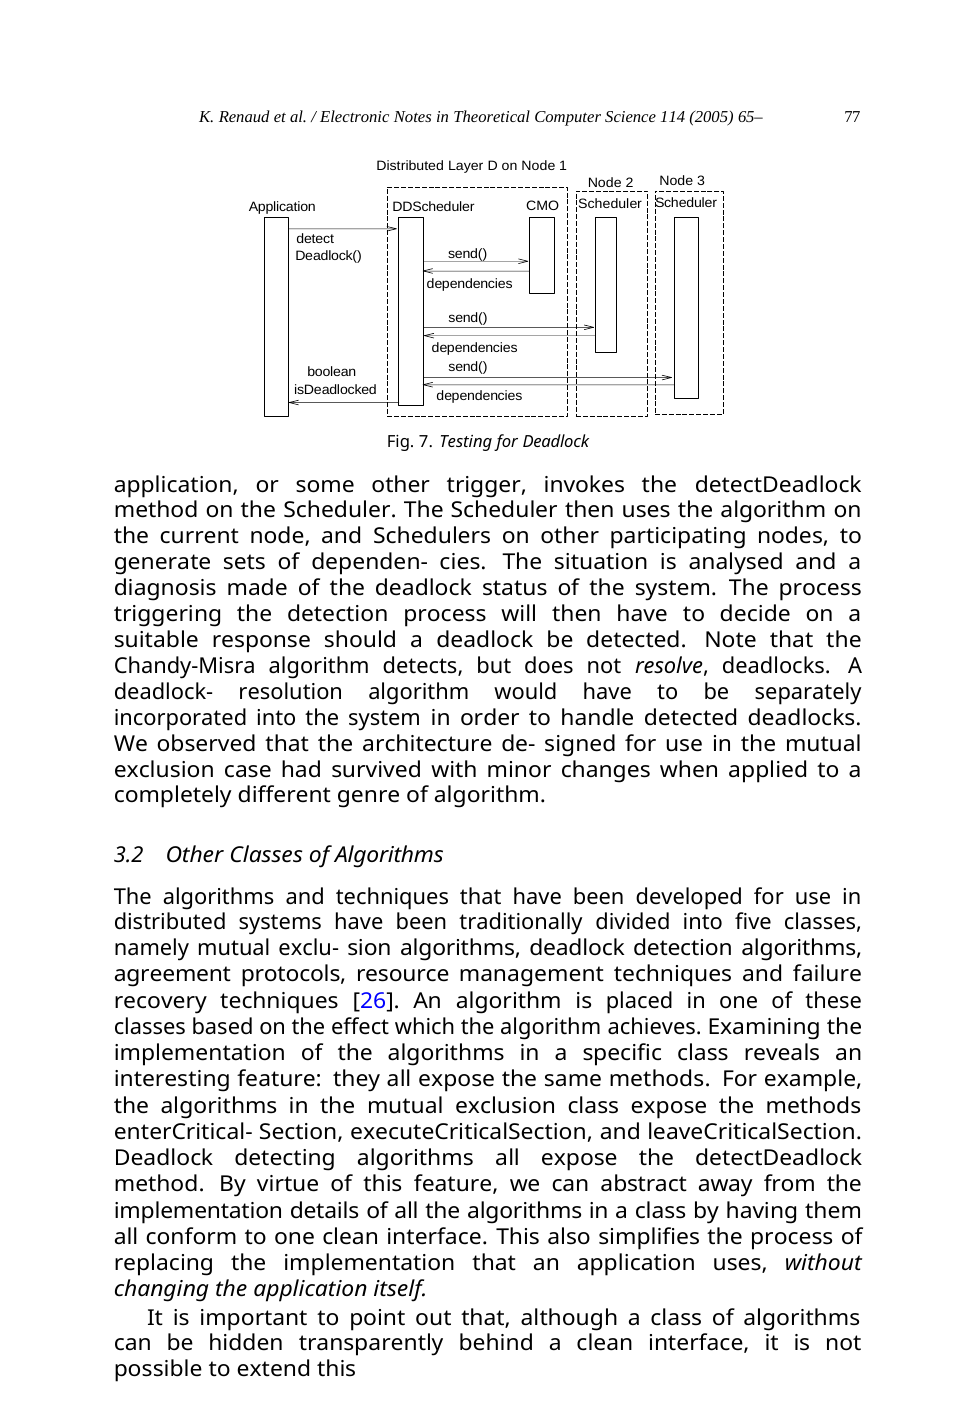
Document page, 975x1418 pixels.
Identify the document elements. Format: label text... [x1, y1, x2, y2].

text It is important to point out that, although a class of algorithms can be hidden transparently behind a clean interface, it is not possible to extend this [113, 1304, 862, 1383]
text Node 2 [588, 174, 634, 190]
list Other Classes of Algorithms [113, 839, 894, 869]
text Fig. 7. Testing for Deadlock [102, 429, 873, 452]
text Distributed Layer D on Node 1 [376, 158, 569, 173]
text application, or some other trigger, invokes the detectDeadlock method on the Scheduler. The Scheduler then uses the algorithm on the current node, and Schedulers on other participating nodes, to generate sets of dependen- cies. The situation is analysed and a diagnosis made of the deadlock status of the system. The process triggering the detection process will then have to decide on a suitable response should a deadlock be detected. Note that the Chandy-Misra algorithm detects, but does not resolve, deadlocks. A deadlock- resolution algorithm would have to be separately incorporated into the system in order to handle detected deadlocks. We observed that the architecture de- signed for use in the mutual exclusion case had survived with minor changes when applied to a completely different genre of algorithm. [113, 472, 862, 809]
text The algorithms and techniques that have been developed for use in distributed systems have been traditionally divided into five classes, namely mutual exclu- sion algorithms, deadlock detection algorithms, agreement protocols, resource management techniques and failure recovery techniques [26]. An algorithm is placed in one of these classes based on the effect which the algorithm achieves. Examining the implementation of the algorithms in a specific class reveals an interesting feature: they all expose the same methods. For example, the algorithms in the mutual exclusion class expose the methods enterCritical- Section, executeCriticalSection, and leaveCriticalSection. Deadlock detecting algorithms all expose the detectDeadlock method. By virtue of this feature, we can abstract away from the implementation details of all the algorithms in a class by having them all conform to one clean interface. This also simplifies the process of replacing the implementation that an application uses, without changing the application itself. [113, 883, 862, 1303]
text Node 3 [659, 172, 894, 188]
